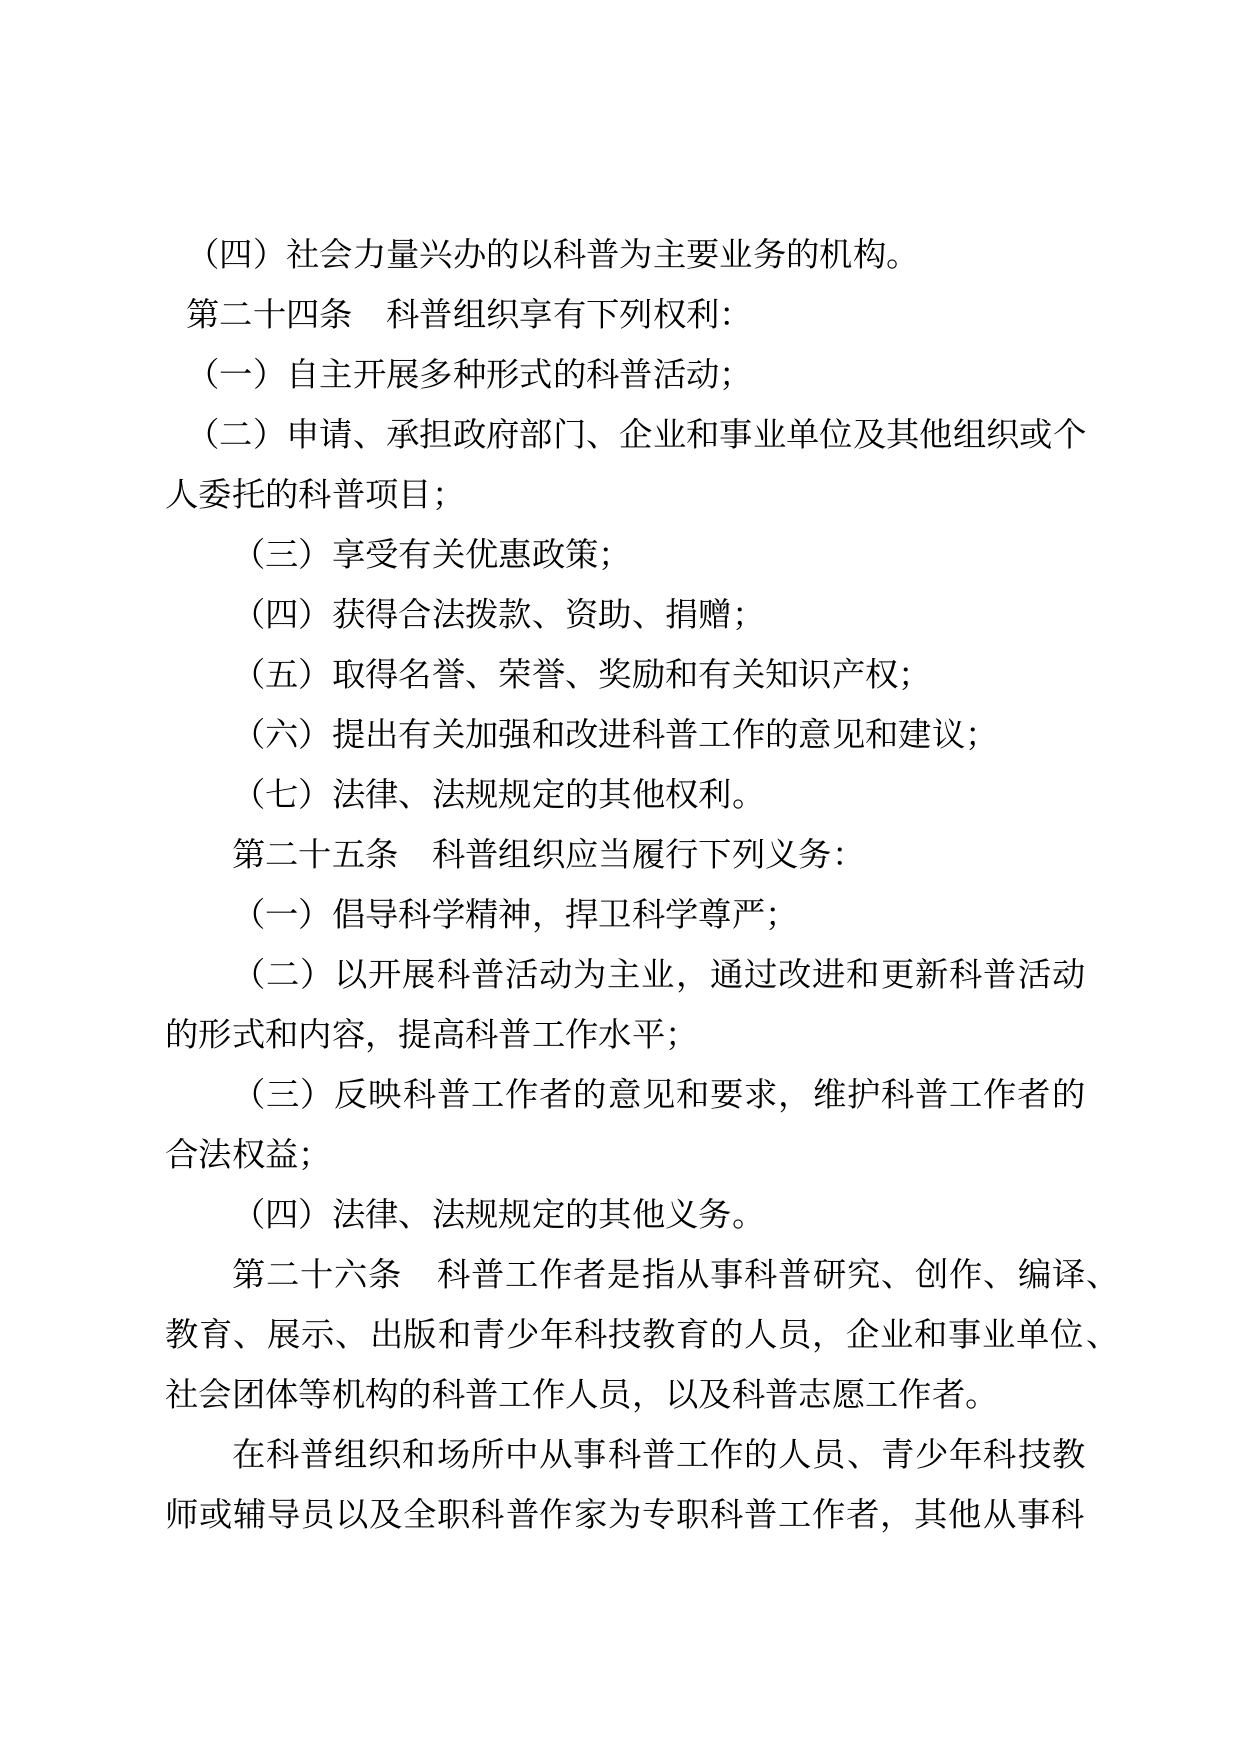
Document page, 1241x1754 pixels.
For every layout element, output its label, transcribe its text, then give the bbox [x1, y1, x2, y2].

text （五）取得名誉、荣誉、奖励和有关知识产权； [165, 638, 1087, 698]
text （四）获得合法拨款、资助、捐赠； [165, 578, 1087, 638]
text 第二十五条 科普组织应当履行下列义务： [165, 818, 1087, 878]
text （二）以开展科普活动为主业，通过改进和更新科普活动的形式和内容，提高科普工作水平； [165, 938, 1087, 1058]
text （三）反映科普工作者的意见和要求，维护科普工作者的合法权益； [165, 1058, 1087, 1178]
text （六）提出有关加强和改进科普工作的意见和建议； [165, 698, 1087, 758]
text （三）享受有关优惠政策； [165, 518, 1087, 578]
text 第二十四条 科普组织享有下列权利： [165, 278, 1087, 338]
text （七）法律、法规规定的其他权利。 [165, 758, 1087, 818]
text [165, 1418, 1087, 1538]
list 自主开展多种形式的科普活动； [165, 338, 1087, 398]
text （四）社会力量兴办的以科普为主要业务的机构。 [165, 218, 1087, 278]
text 第二十六条 科普工作者是指从事科普研究、创作、编译、教育、展示、出版和青少年科技教育的人员，企业和事业单位、社会团体等机构的科普工作人员，以及科普志愿工作者。 [165, 1238, 1087, 1418]
text （一）倡导科学精神，捍卫科学尊严； [165, 878, 1087, 938]
text （四）法律、法规规定的其他义务。 [165, 1178, 1087, 1238]
text （二）申请、承担政府部门、企业和事业单位及其他组织或个人委托的科普项目； [165, 398, 1087, 518]
